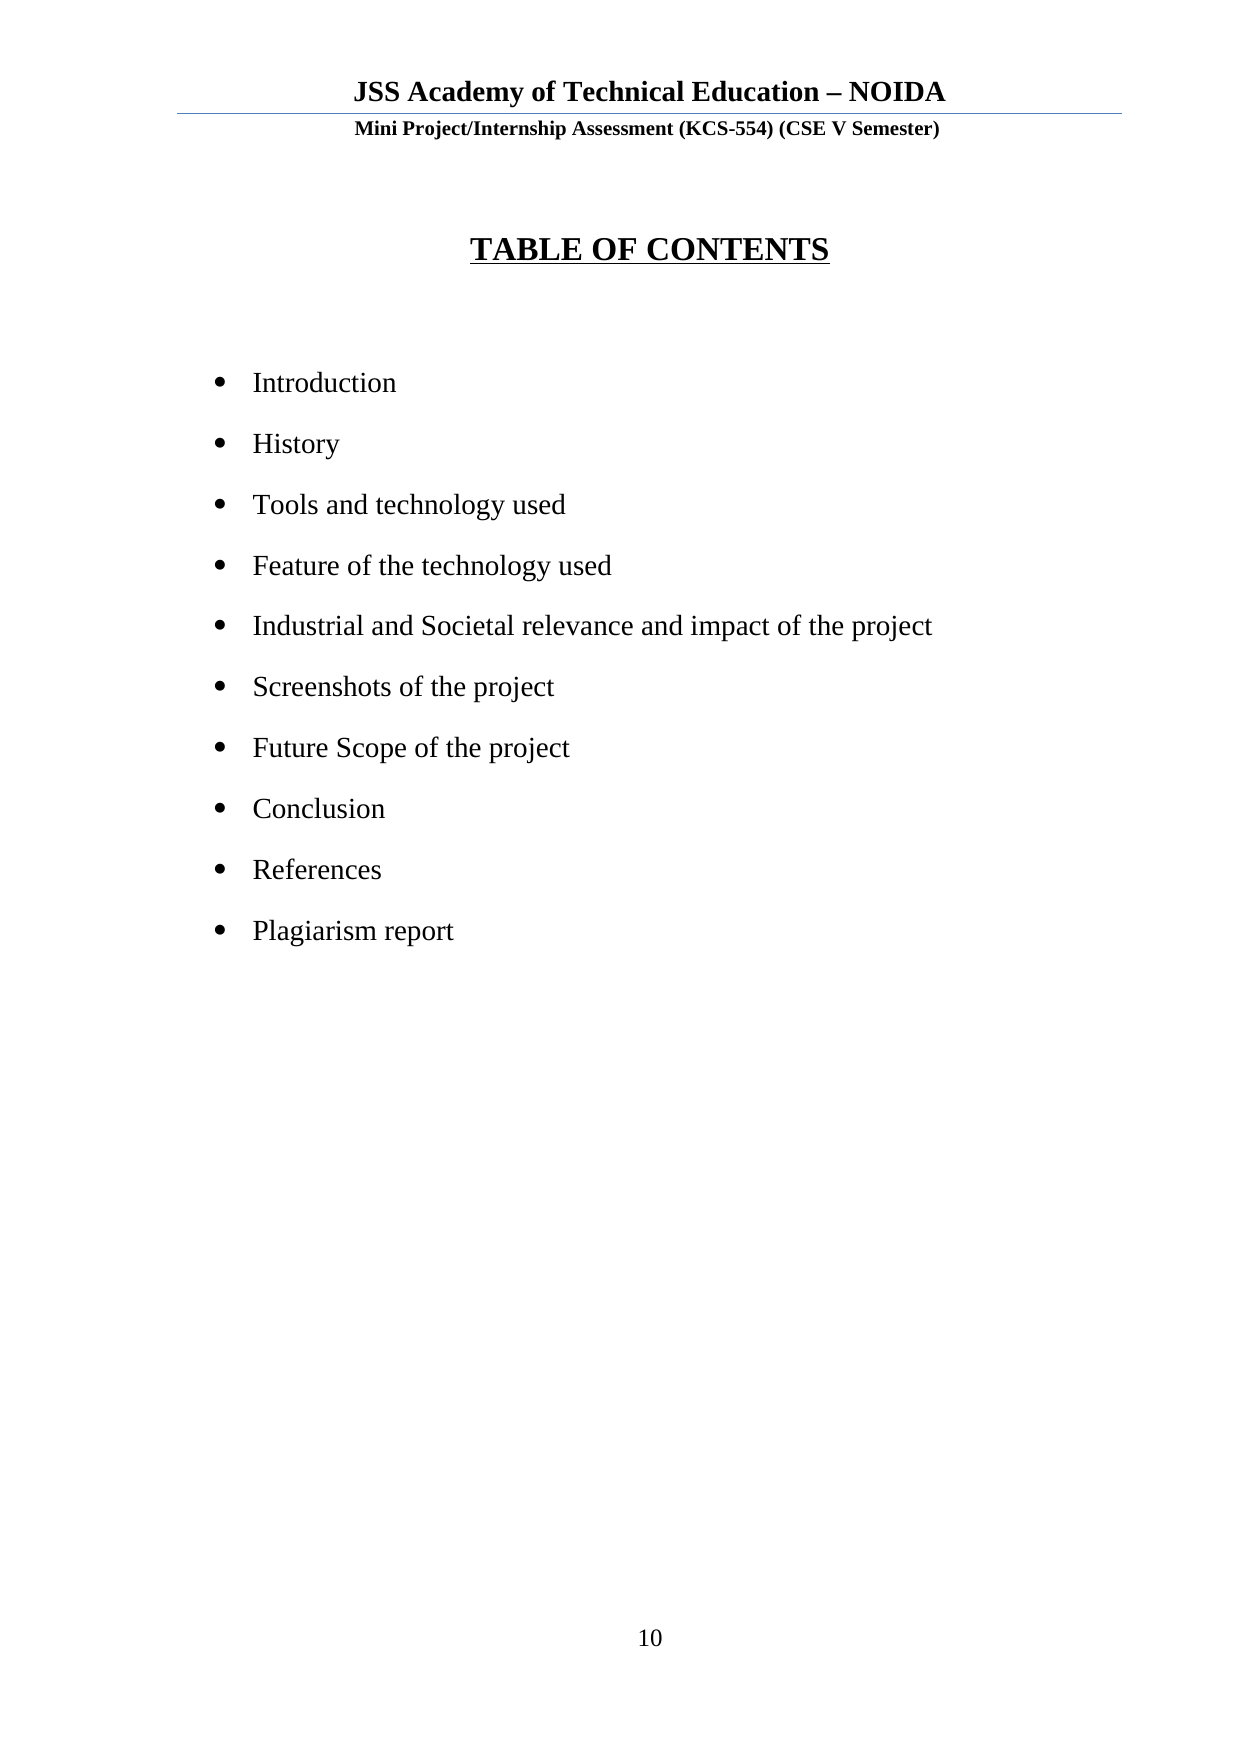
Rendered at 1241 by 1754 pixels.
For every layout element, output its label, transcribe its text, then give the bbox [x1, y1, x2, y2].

list Future Scope of the project [215, 730, 1122, 764]
list Feature of the technology used [215, 548, 1122, 581]
list References [215, 852, 1122, 886]
list Introduction [215, 365, 1122, 399]
list Conclusion [215, 791, 1122, 825]
text TABLE OF CONTENTS [177, 229, 1122, 268]
list Industrial and Societal relevance and impact of the project [215, 608, 1122, 642]
list Tools and technology used [215, 487, 1122, 521]
list History [215, 426, 1122, 460]
list Plagiarism report [215, 913, 1122, 946]
list Screenshots of the project [215, 669, 1122, 703]
